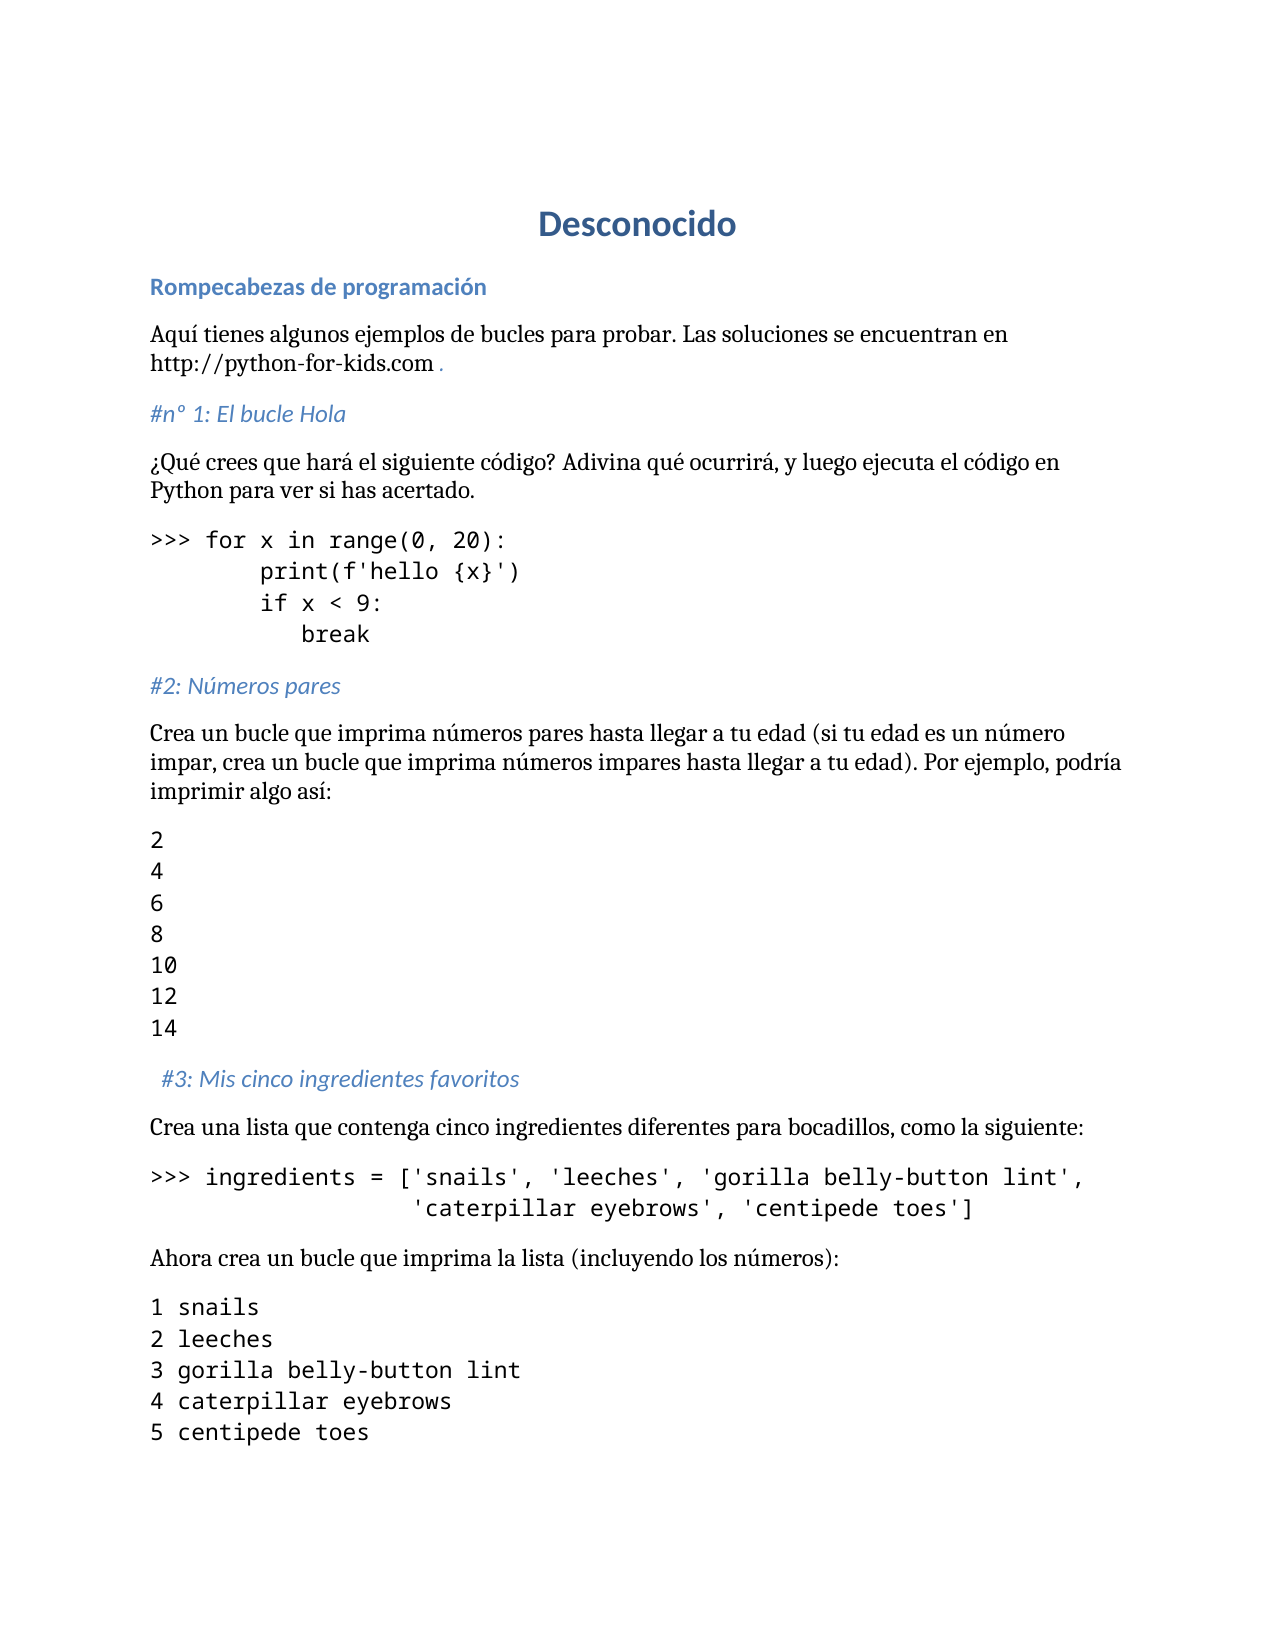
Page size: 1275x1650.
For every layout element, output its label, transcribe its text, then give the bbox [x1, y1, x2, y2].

text Crea una lista que contenga cinco ingredientes diferentes para bocadillos, como la siguiente: [150, 1113, 1125, 1142]
text 2 4 6 8 10 12 14 [150, 824, 1125, 1043]
subtitle #3: Mis cinco ingredientes favoritos [150, 1064, 1125, 1094]
text >>> ingredients = ['snails', 'leeches', 'gorilla belly-button lint', 'caterpillar eyebrows', 'centipede toes'] [150, 1160, 1125, 1223]
text >>> for x in range(0, 20): print(f'hello {x}') if x < 9: break [150, 524, 1125, 649]
subtitle #2: Números pares [150, 670, 1125, 700]
text ¿Qué crees que hará el siguiente código? Adivina qué ocurrirá, y luego ejecuta el código en Python para ver si has acertado. [150, 448, 1125, 505]
text Ahora crea un bucle que imprima la lista (incluyendo los números): [150, 1244, 1125, 1272]
subtitle #nº 1: El bucle Hola [150, 398, 1125, 429]
title Desconocido [150, 200, 1125, 246]
subtitle Rompecabezas de programación [150, 271, 1125, 301]
text Crea un bucle que imprima números pares hasta llegar a tu edad (si tu edad es un número impar, crea un bucle que imprima números impares hasta llegar a tu edad). Por ejemplo, podría imprimir algo así: [150, 719, 1125, 805]
text Aquí tienes algunos ejemplos de bucles para probar. Las soluciones se encuentran en http://python-for-kids.com . [150, 320, 1125, 378]
text 1 snails 2 leeches 3 gorilla belly-button lint 4 caterpillar eyebrows 5 centipede toes [150, 1291, 1125, 1447]
